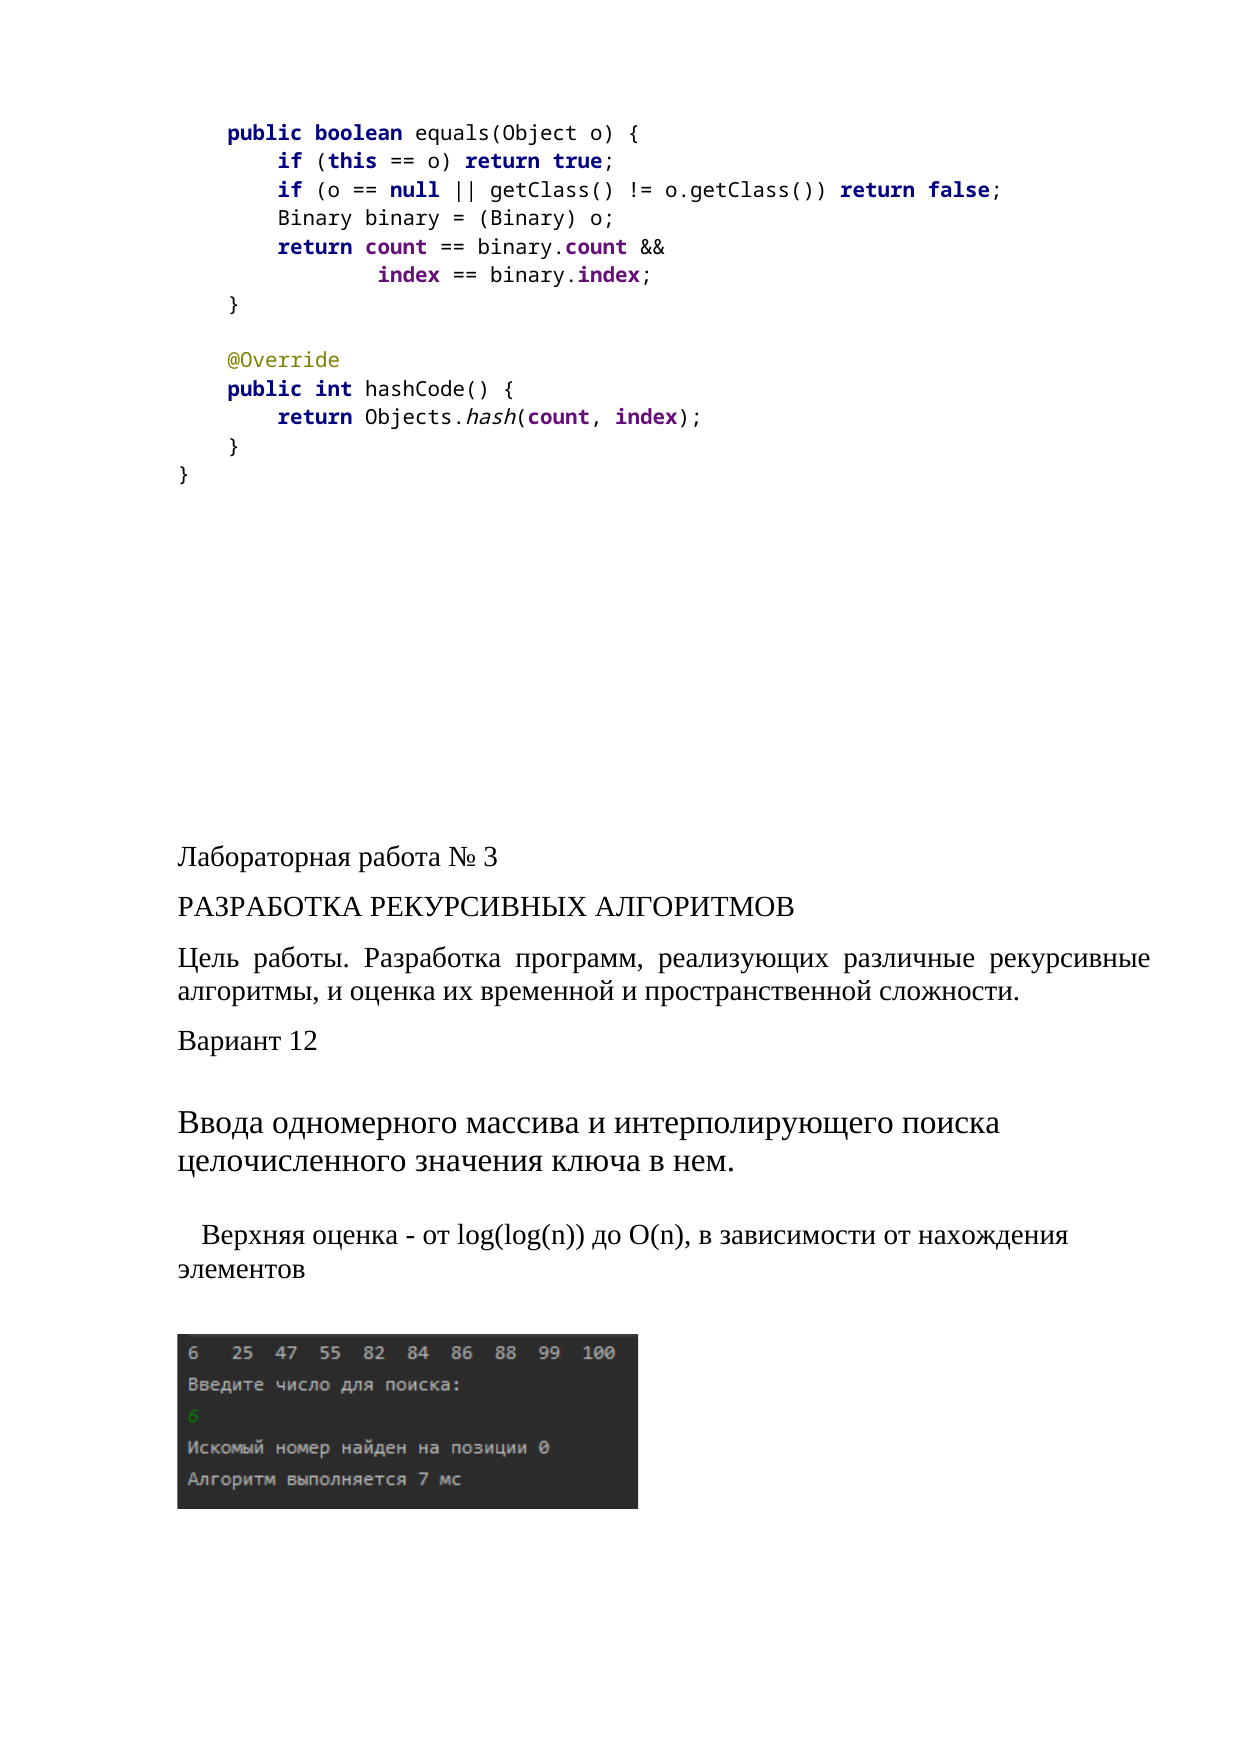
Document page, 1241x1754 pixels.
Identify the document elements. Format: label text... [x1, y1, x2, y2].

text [177, 118, 1152, 488]
text Ввода одномерного массива и интерполирующего поиска целочисленного значения ключа в нем. [177, 1102, 1152, 1179]
text Цель работы. Разработка программ, реализующих различные рекурсивные алгоритмы, и оценка их временной и пространственной сложности. [177, 940, 1152, 1007]
text Вариант 12 [177, 1023, 1152, 1057]
text Верхняя оценка - от log(log(n)) до О(n), в зависимости от нахождения элементов [177, 1217, 1152, 1284]
picture [177, 1334, 639, 1509]
text Лабораторная работа № 3 [177, 839, 1152, 873]
text РАЗРАБОТКА РЕКУРСИВНЫХ АЛГОРИТМОВ [177, 889, 1152, 923]
